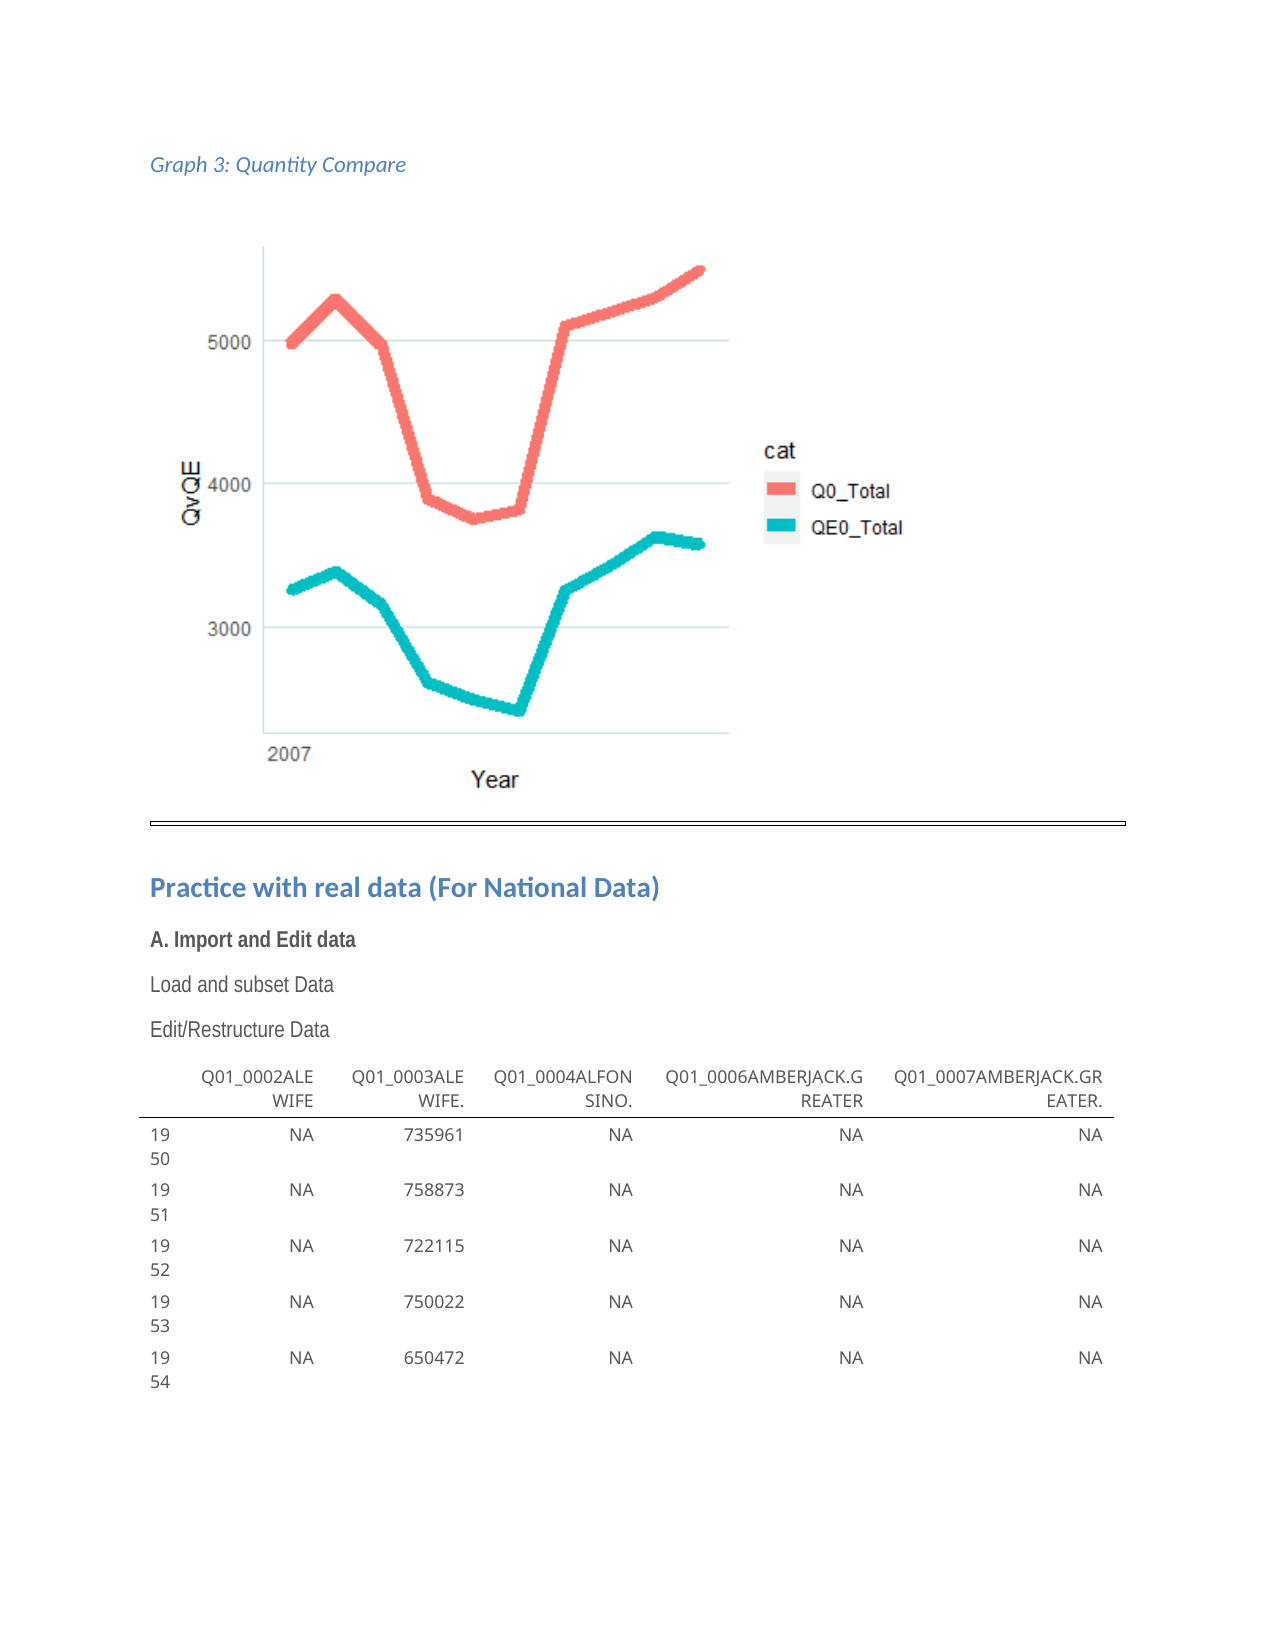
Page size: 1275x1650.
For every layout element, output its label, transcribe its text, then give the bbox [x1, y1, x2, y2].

picture [168, 196, 927, 804]
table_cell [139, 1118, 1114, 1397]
subtitle Practice with real data (For National Data) [150, 869, 1125, 905]
subtitle Graph 3: Quantity Compare [150, 150, 1125, 178]
subtitle A. Import and Edit data [150, 926, 1125, 952]
text Edit/Restructure Data [150, 1016, 1125, 1042]
text Load and subset Data [150, 971, 1125, 997]
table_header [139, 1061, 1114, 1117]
